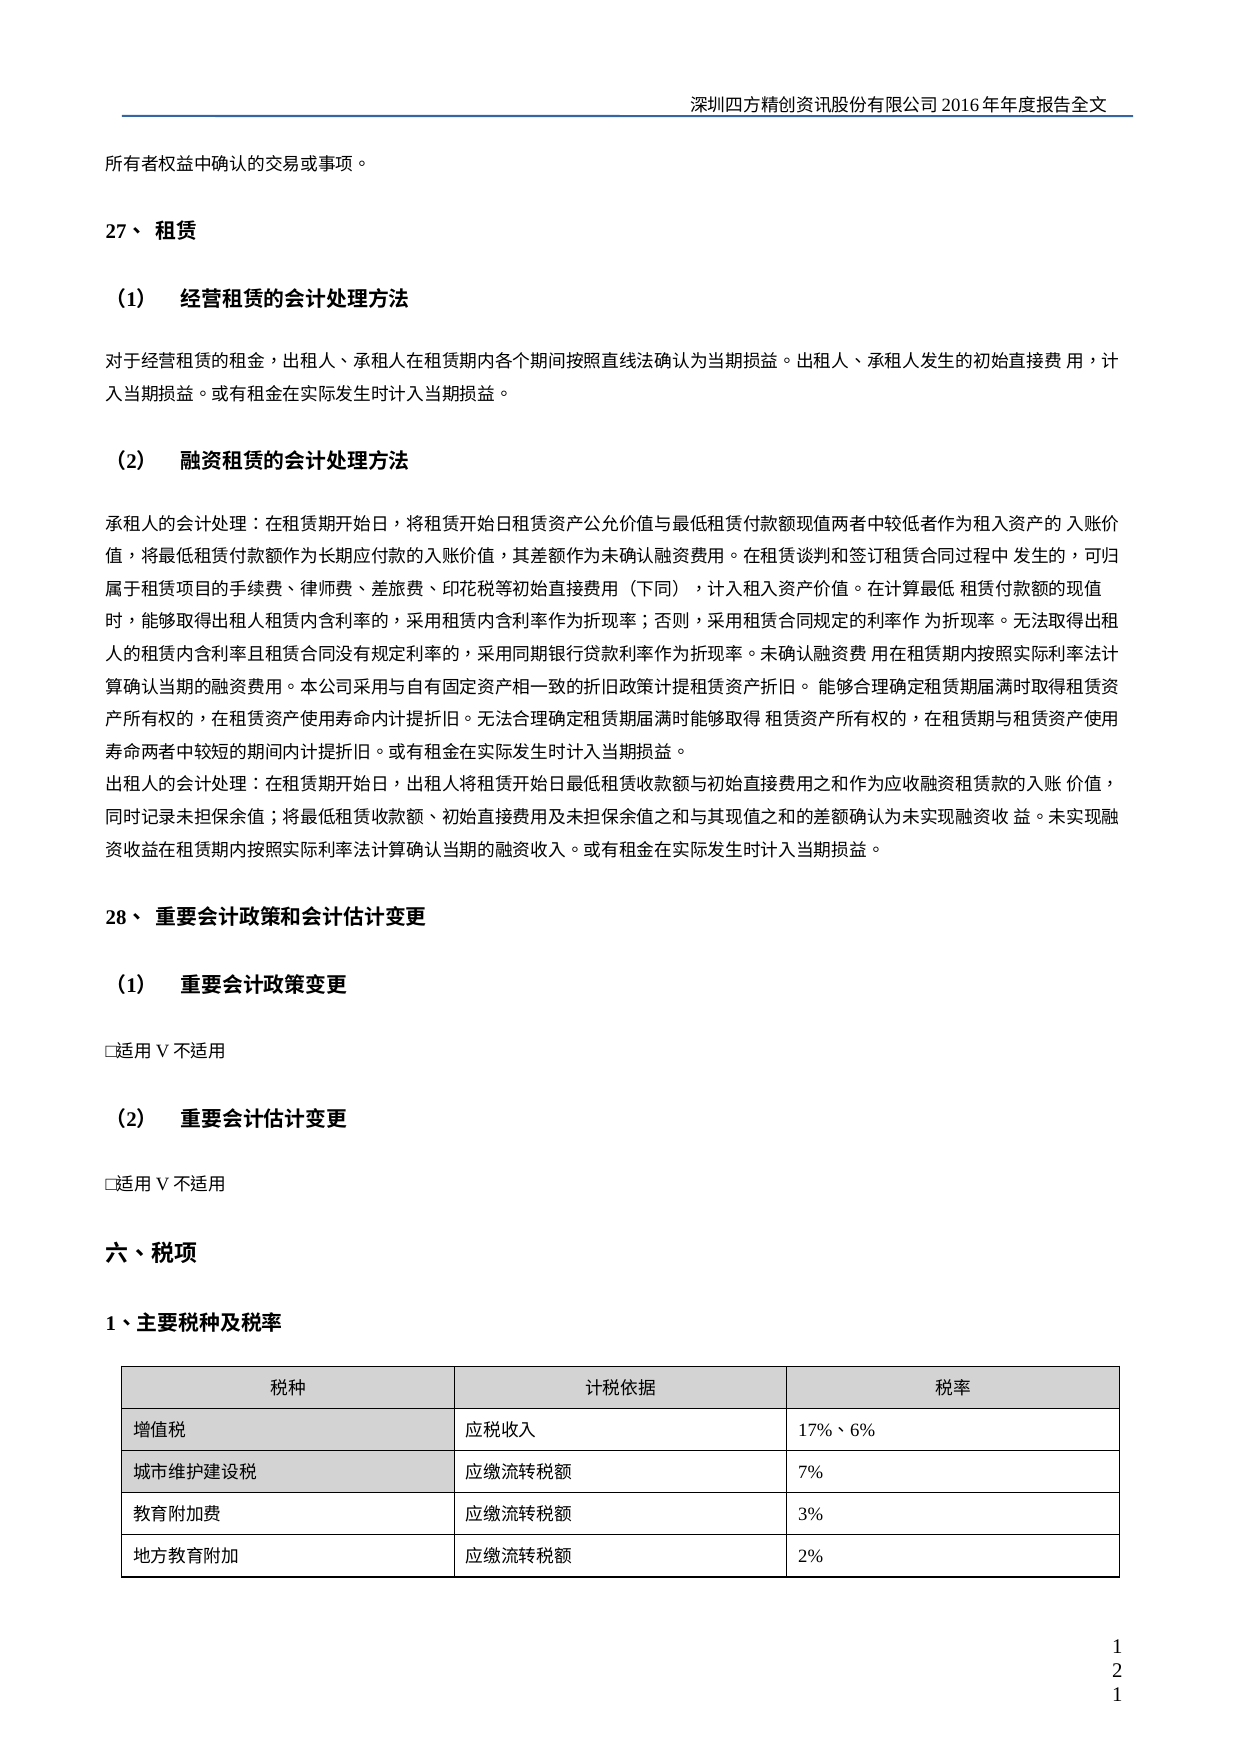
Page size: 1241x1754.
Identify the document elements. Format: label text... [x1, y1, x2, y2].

text （1） 重要会计政策变更 [105, 970, 1136, 999]
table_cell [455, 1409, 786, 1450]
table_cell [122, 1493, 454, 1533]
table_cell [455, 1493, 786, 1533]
text □适用V不适用 [105, 1172, 1136, 1196]
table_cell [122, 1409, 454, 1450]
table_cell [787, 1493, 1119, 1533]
text 对于经营租赁的租金，出租人、承租人在租赁期内各个期间按照直线法确认为当期损益。出租人、承租人发生的初始直接费 用，计入当期损益。或有租金在实际发生时计入当期损益。 [105, 342, 1136, 407]
text （2） 重要会计估计变更 [105, 1104, 1136, 1132]
text （1） 经营租赁的会计处理方法 [105, 284, 1136, 313]
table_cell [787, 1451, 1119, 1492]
text □适用V不适用 [105, 1038, 1136, 1062]
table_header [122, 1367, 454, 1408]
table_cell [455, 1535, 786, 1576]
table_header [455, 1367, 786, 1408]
text 六、税项 [105, 1237, 1136, 1268]
text 1、主要税种及税率 [105, 1308, 1136, 1336]
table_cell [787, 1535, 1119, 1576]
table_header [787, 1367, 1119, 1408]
text 承租人的会计处理：在租赁期开始日，将租赁开始日租赁资产公允价值与最低租赁付款额现值两者中较低者作为租入资产的 入账价值，将最低租赁付款额作为长期应付款的入账价值，其差额作为未确认融资费用。在租赁谈判和签订租赁合同过程中 发生的，可归属于租赁项目的手续费、律师费、差旅费、印花税等初始直接费用（下同），计入租入资产价值。在计算最低 租赁付款额的现值时，能够取得出租人租赁内含利率的，采用租赁内含利率作为折现率；否则，采用租赁合同规定的利率作 为折现率。无法取得出租人的租赁内含利率且租赁合同没有规定利率的，采用同期银行贷款利率作为折现率。未确认融资费 用在租赁期内按照实际利率法计算确认当期的融资费用。本公司采用与自有固定资产相一致的折旧政策计提租赁资产折旧。 能够合理确定租赁期届满时取得租赁资产所有权的，在租赁资产使用寿命内计提折旧。无法合理确定租赁期届满时能够取得 租赁资产所有权的，在租赁期与租赁资产使用寿命两者中较短的期间内计提折旧。或有租金在实际发生时计入当期损益。 [105, 504, 1136, 765]
text （2） 融资租赁的会计处理方法 [105, 446, 1136, 475]
text 出租人的会计处理：在租赁期开始日，出租人将租赁开始日最低租赁收款额与初始直接费用之和作为应收融资租赁款的入账 价值，同时记录未担保余值；将最低租赁收款额、初始直接费用及未担保余值之和与其现值之和的差额确认为未实现融资收 益。未实现融资收益在租赁期内按照实际利率法计算确认当期的融资收入。或有租金在实际发生时计入当期损益。 [105, 765, 1136, 863]
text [105, 143, 1136, 177]
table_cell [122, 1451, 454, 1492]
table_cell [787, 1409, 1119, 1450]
text 27、 租赁 [105, 216, 1136, 244]
text 28、 重要会计政策和会计估计变更 [105, 902, 1136, 931]
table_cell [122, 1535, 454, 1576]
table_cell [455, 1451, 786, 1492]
